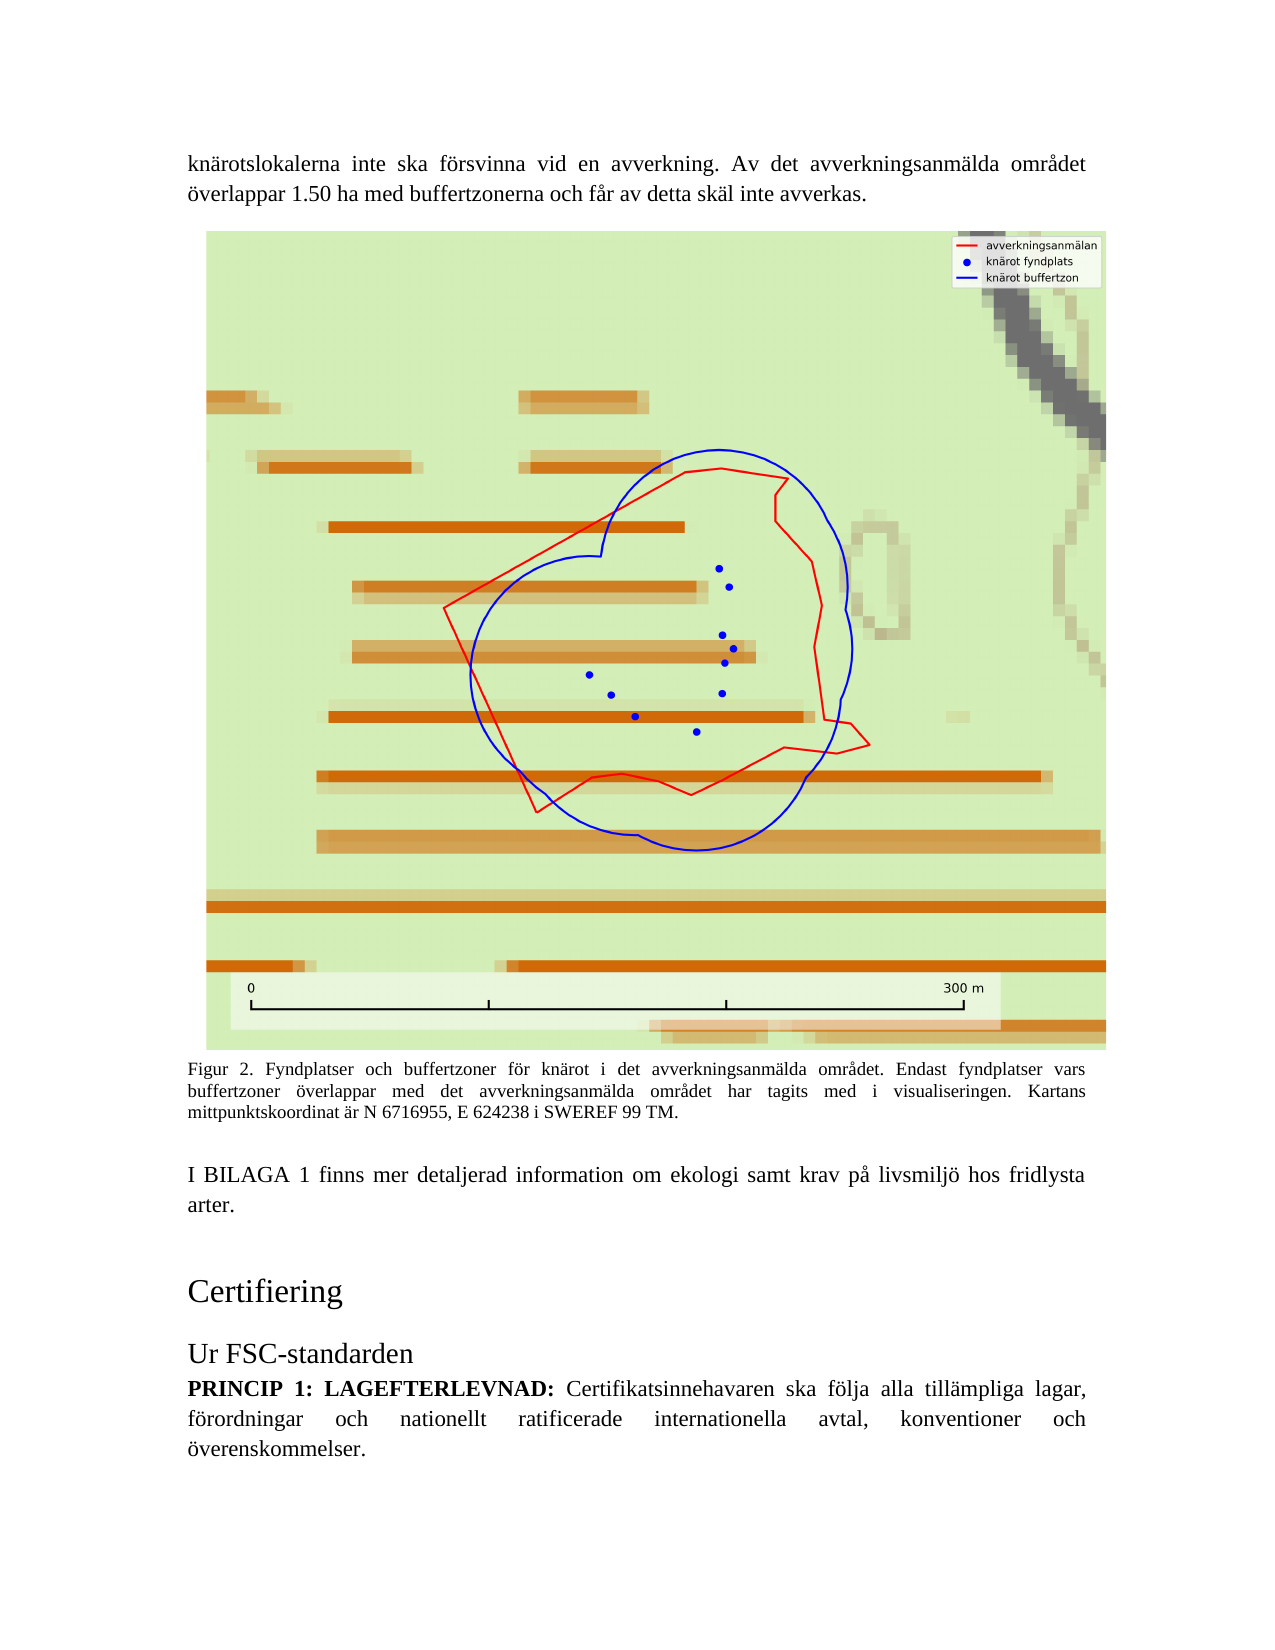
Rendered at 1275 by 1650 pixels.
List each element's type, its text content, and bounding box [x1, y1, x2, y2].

text PRINCIP 1: LAGEFTERLEVNAD: Certifikatsinnehavaren ska följa alla tillämpliga lagar, förordningar och nationellt ratificerade internationella avtal, konventioner och överenskommelser. [187, 1375, 1087, 1462]
text Figur 2. Fyndplatser och buffertzoner för knärot i det avverkningsanmälda området. Endast fyndplatser vars buffertzoner överlappar med det avverkningsanmälda området har tagits med i visualiseringen. Kartans mittpunktskoordinat är N 6716955, E 624238 i SWEREF 99 TM. [187, 1058, 1087, 1123]
subtitle Certifiering [187, 1271, 1087, 1310]
picture [206, 231, 1107, 1050]
subtitle Ur FSC-standarden [187, 1336, 1087, 1370]
text I BILAGA 1 finns mer detaljerad information om ekologi samt krav på livsmiljö hos fridlysta arter. [187, 1161, 1087, 1217]
